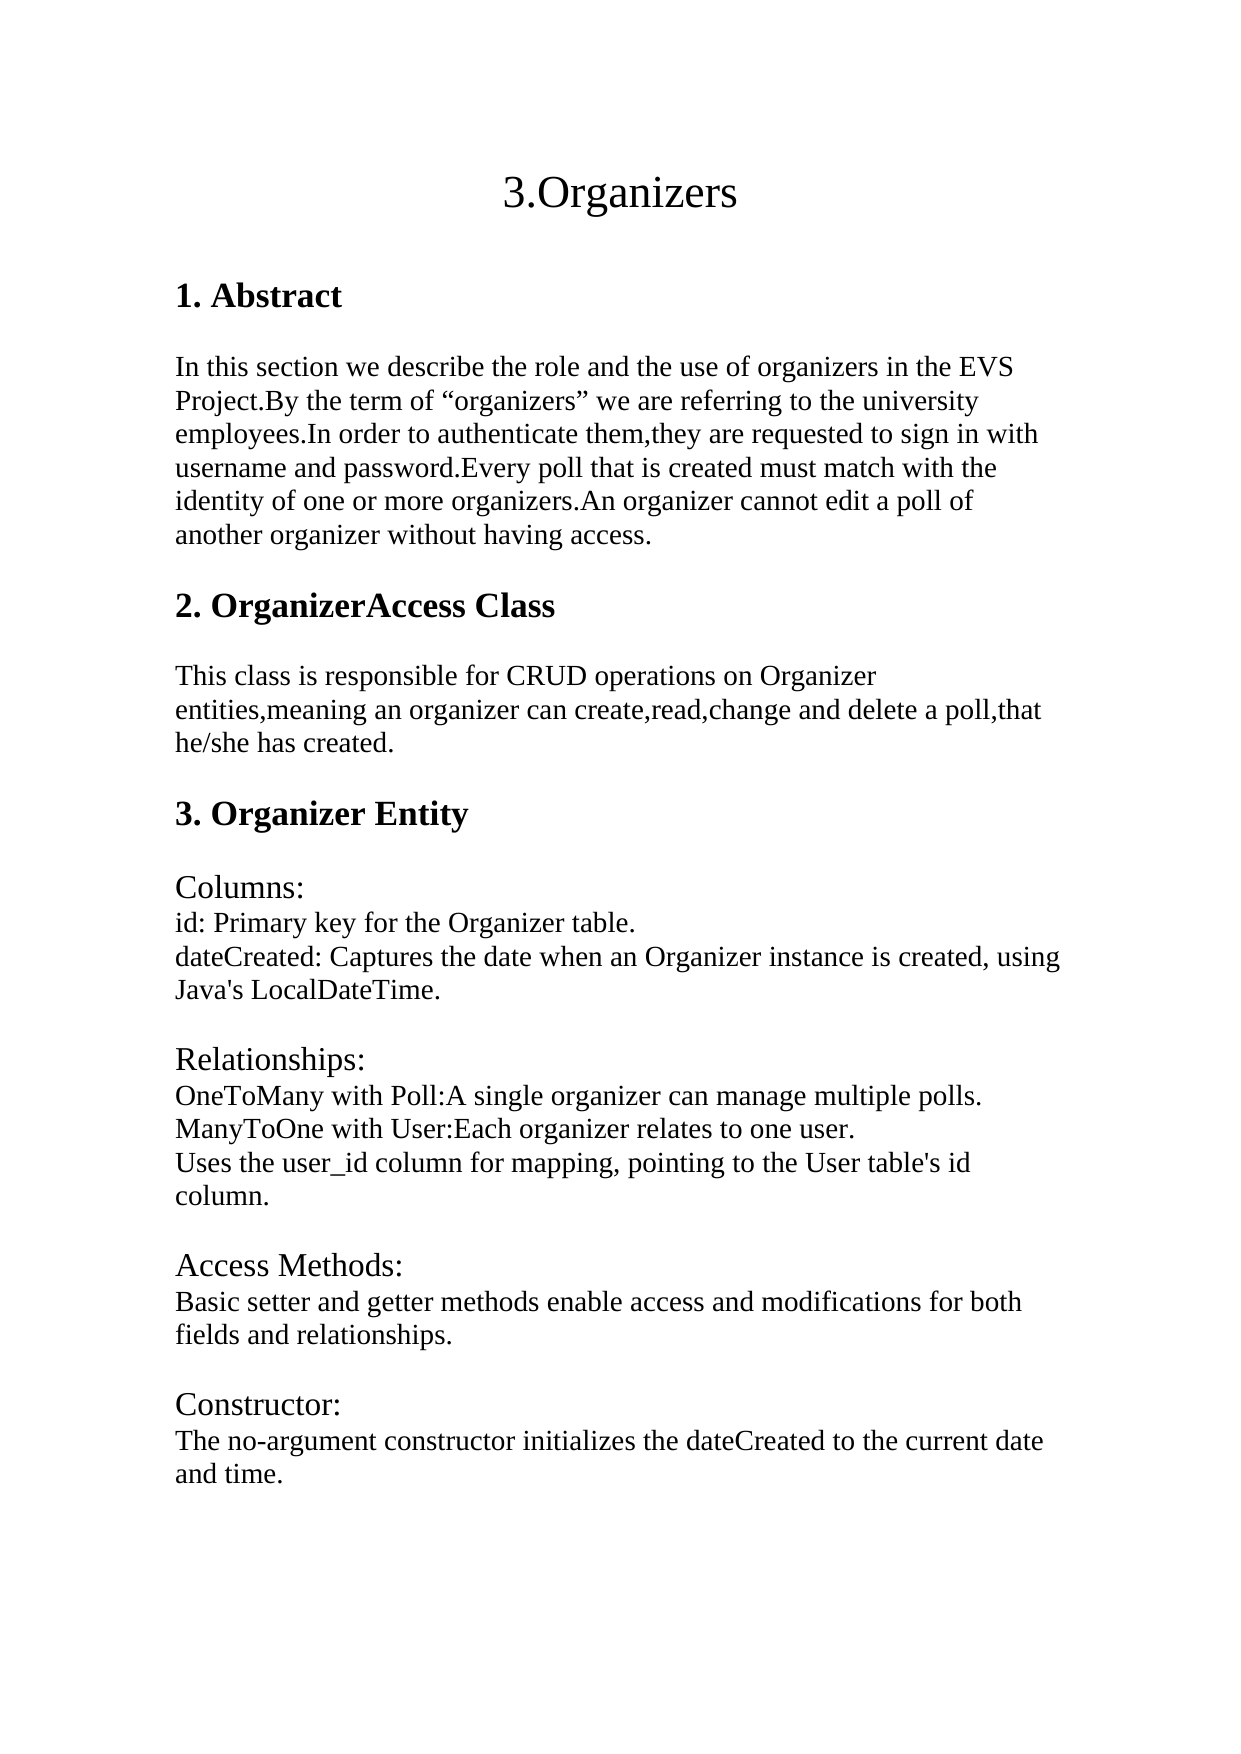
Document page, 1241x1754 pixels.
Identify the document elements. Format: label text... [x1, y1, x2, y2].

text 3.Organizers [175, 164, 1065, 217]
text 3. Organizer Entity [175, 792, 1065, 833]
text Relationships: [175, 1039, 1065, 1078]
text This class is responsible for CRUD operations on Organizer entities,meaning an organizer can create,read,change and delete a poll,that he/she has created. [175, 658, 1065, 759]
text OneToMany with Poll:A single organizer can manage multiple polls. [175, 1078, 1065, 1111]
text Columns: [175, 867, 1065, 905]
text id: Primary key for the Organizer table. [175, 905, 1065, 939]
text The no-argument constructor initializes the dateCreated to the current date and time. [175, 1423, 1065, 1490]
text 2. OrganizerAccess Class [175, 584, 1065, 625]
text dateCreated: Captures the date when an Organizer instance is created, using Java's LocalDateTime. [175, 939, 1065, 1006]
text Basic setter and getter methods enable access and modifications for both fields and relationships. [175, 1284, 1065, 1351]
text Constructor: [175, 1384, 1065, 1423]
text 1. Abstract [175, 275, 1065, 316]
text Uses the user_id column for mapping, pointing to the User table's id column. [175, 1145, 1065, 1212]
text In this section we describe the role and the use of organizers in the EVS Project.By the term of “organizers” we are referring to the university employees.In order to authenticate them,they are requested to sign in with username and password.Every poll that is created must match with the identity of one or more organizers.An organizer cannot edit a poll of another organizer without having access. [175, 349, 1065, 550]
text ManyToOne with User:Each organizer relates to one user. [175, 1111, 1065, 1145]
text Access Methods: [175, 1245, 1065, 1284]
